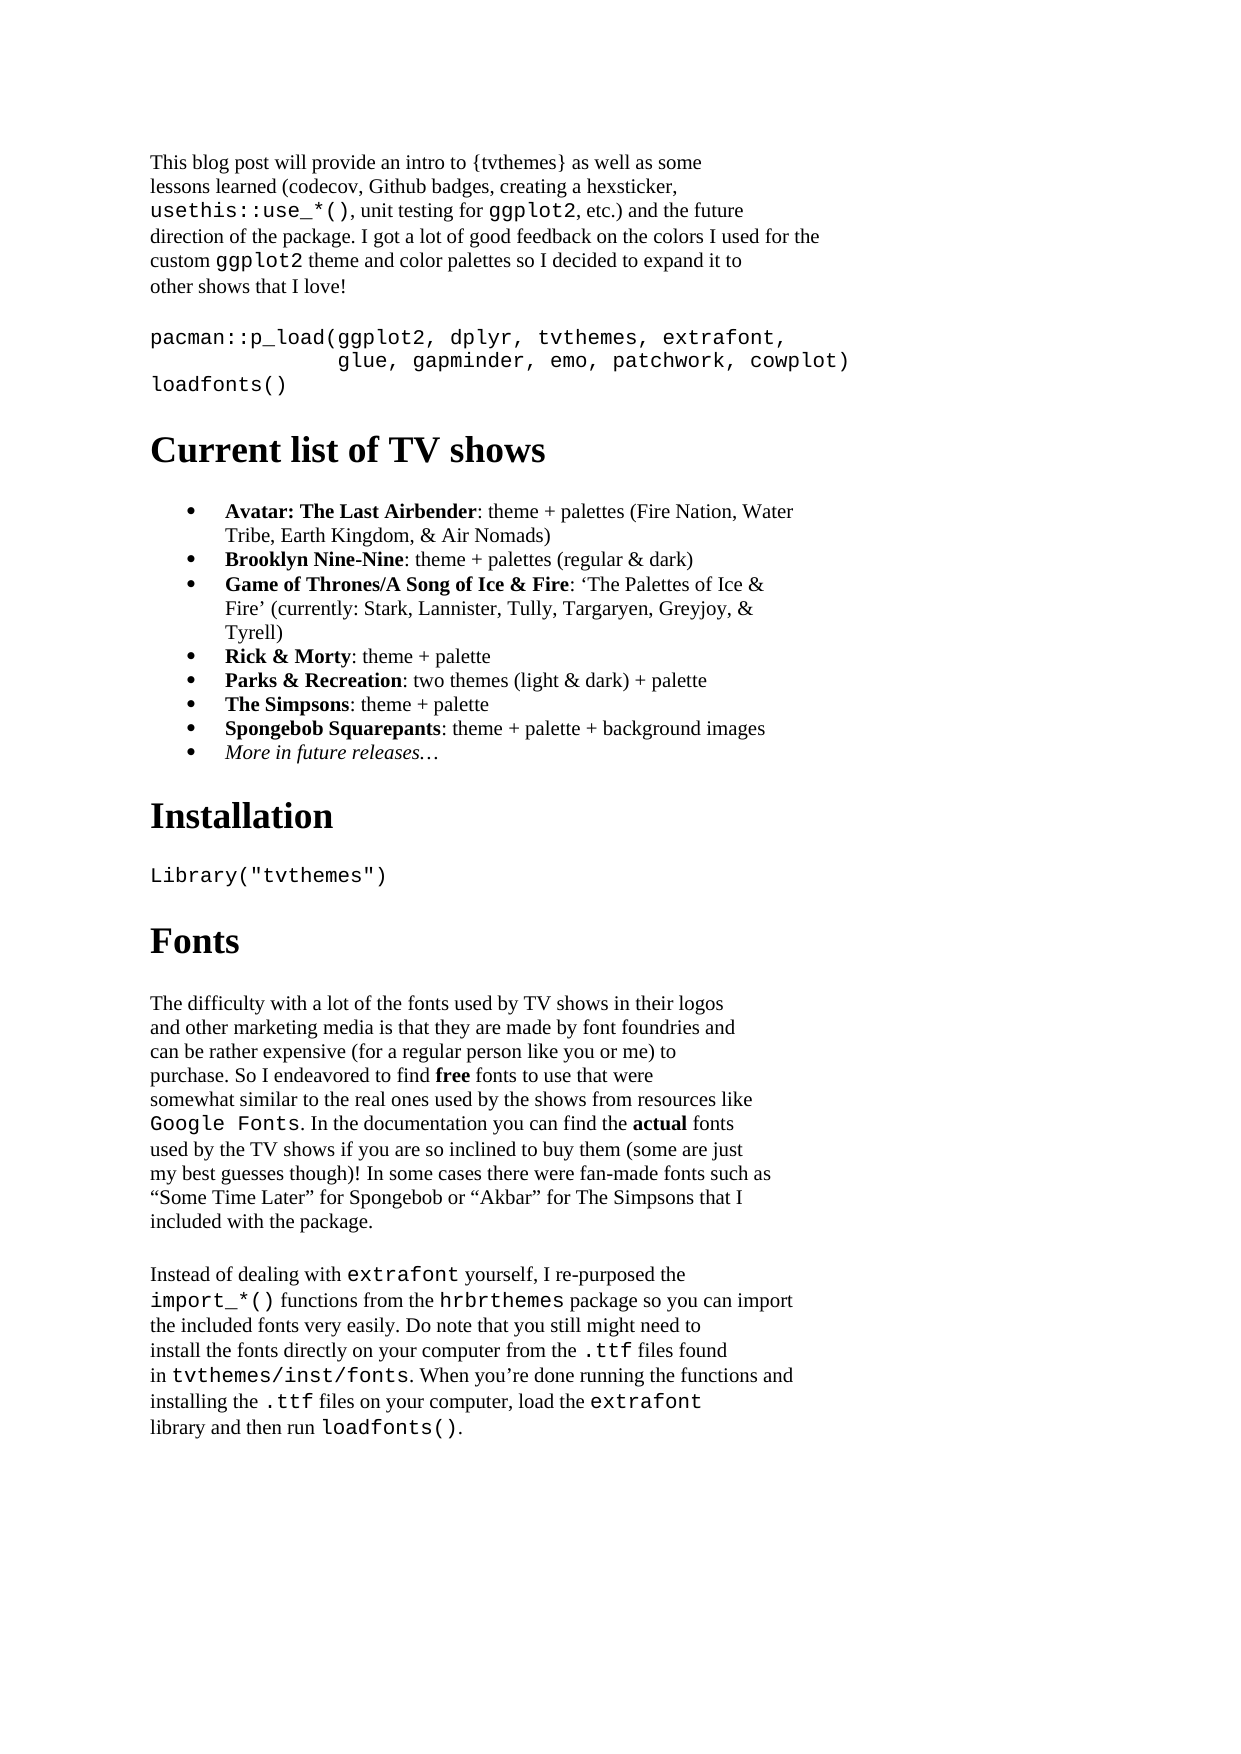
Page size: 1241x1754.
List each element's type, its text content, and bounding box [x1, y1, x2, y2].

list The Simpsons: theme + palette [187, 692, 1090, 716]
text The difficulty with a lot of the fonts used by TV shows in their logos and other marketing media is that they are made by font foundries and can be rather expensive (for a regular person like you or me) to purchase. So I endeavored to find free fonts to use that were somewhat similar to the real ones used by the shows from resources like Google Fonts. In the documentation you can find the actual fonts used by the TV shows if you are so inclined to buy them (some are just my best guesses though)! In some cases there were fan-made fonts such as “Some Time Later” for Spongebob or “Akbar” for The Simpsons that I included with the package. [150, 991, 1090, 1233]
text glue, gapminder, emo, patchwork, cowplot) [150, 351, 1090, 374]
text loadfonts() [150, 374, 1090, 398]
text Instead of dealing with extrafont yourself, I re-purposed the import_*() functions from the hrbrthemes package so you can import the included fonts very easily. Do note that you still might need to install the fonts directly on your computer from the .ttf files found in tvthemes/inst/fonts. When you’re done running the functions and installing the .ttf files on your computer, load the extrafont library and then run loadfonts(). [150, 1262, 1090, 1440]
list Game of Thrones/A Song of Ice & Fire: ‘The Palettes of Ice & Fire’ (currently: Stark, Lannister, Tully, Targaryen, Greyjoy, & Tyrell) [187, 571, 1090, 644]
list Avatar: The Last Airbender: theme + palettes (Fire Nation, Water Tribe, Earth Kingdom, & Air Nomads) [187, 499, 1090, 547]
list Spongebob Squarepants: theme + palette + background images [187, 716, 1090, 740]
list Rick & Morty: theme + palette [187, 644, 1090, 668]
list Brooklyn Nine-Nine: theme + palettes (regular & dark) [187, 547, 1090, 571]
text Current list of TV shows [150, 427, 1090, 470]
text This blog post will provide an intro to {tvthemes} as well as some lessons learned (codecov, Github badges, creating a hexsticker, usethis::use_*(), unit testing for ggplot2, etc.) and the future direction of the package. I got a lot of good feedback on the colors I used for the custom ggplot2 theme and color palettes so I decided to expand it to other shows that I love! [150, 150, 1090, 298]
list More in future releases… [187, 740, 1090, 764]
text Library("tvthemes") [150, 865, 1090, 889]
text Installation [150, 793, 1090, 836]
text Fonts [150, 918, 1090, 961]
text pacman::p_load(ggplot2, dplyr, tvthemes, extrafont, [150, 327, 1090, 351]
list Parks & Recreation: two themes (light & dark) + palette [187, 668, 1090, 692]
